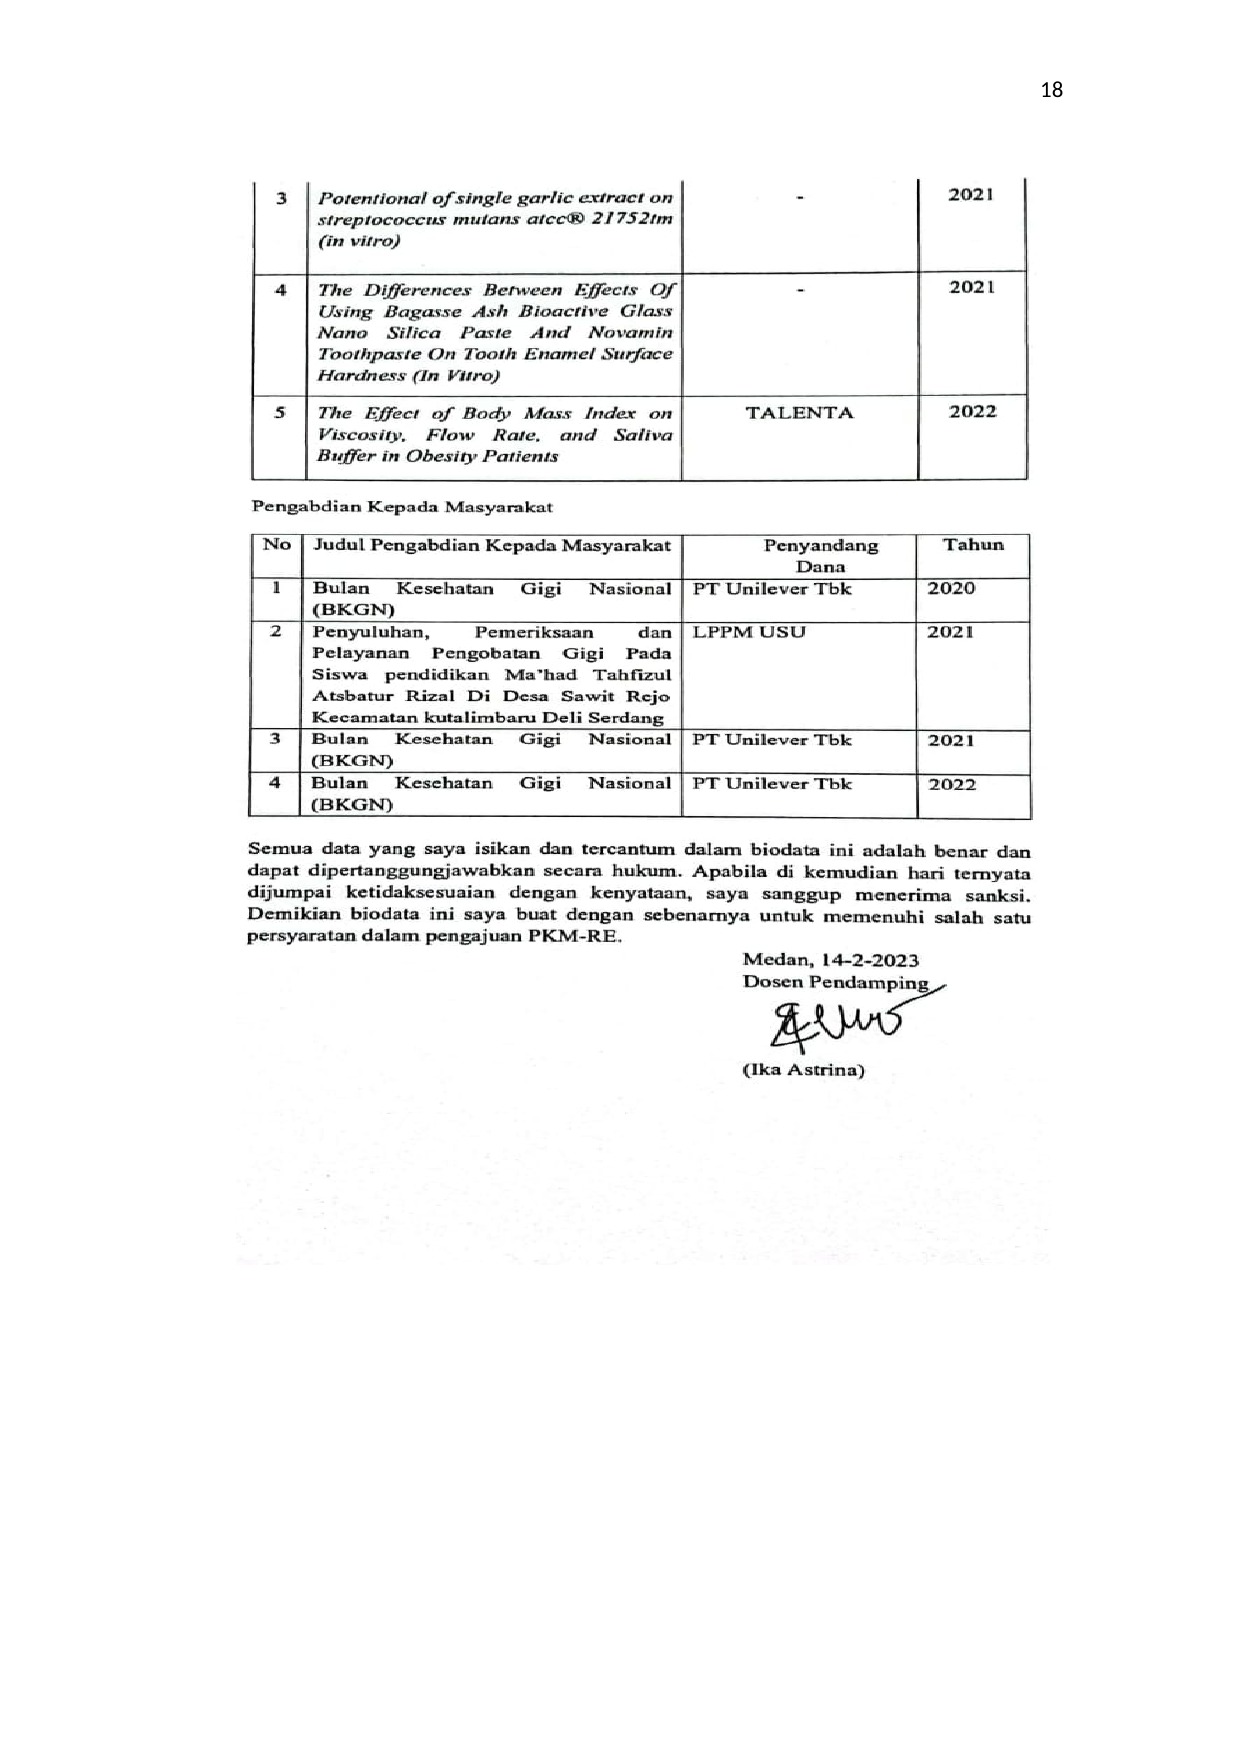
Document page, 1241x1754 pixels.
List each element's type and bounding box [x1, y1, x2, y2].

picture [236, 177, 1052, 1265]
